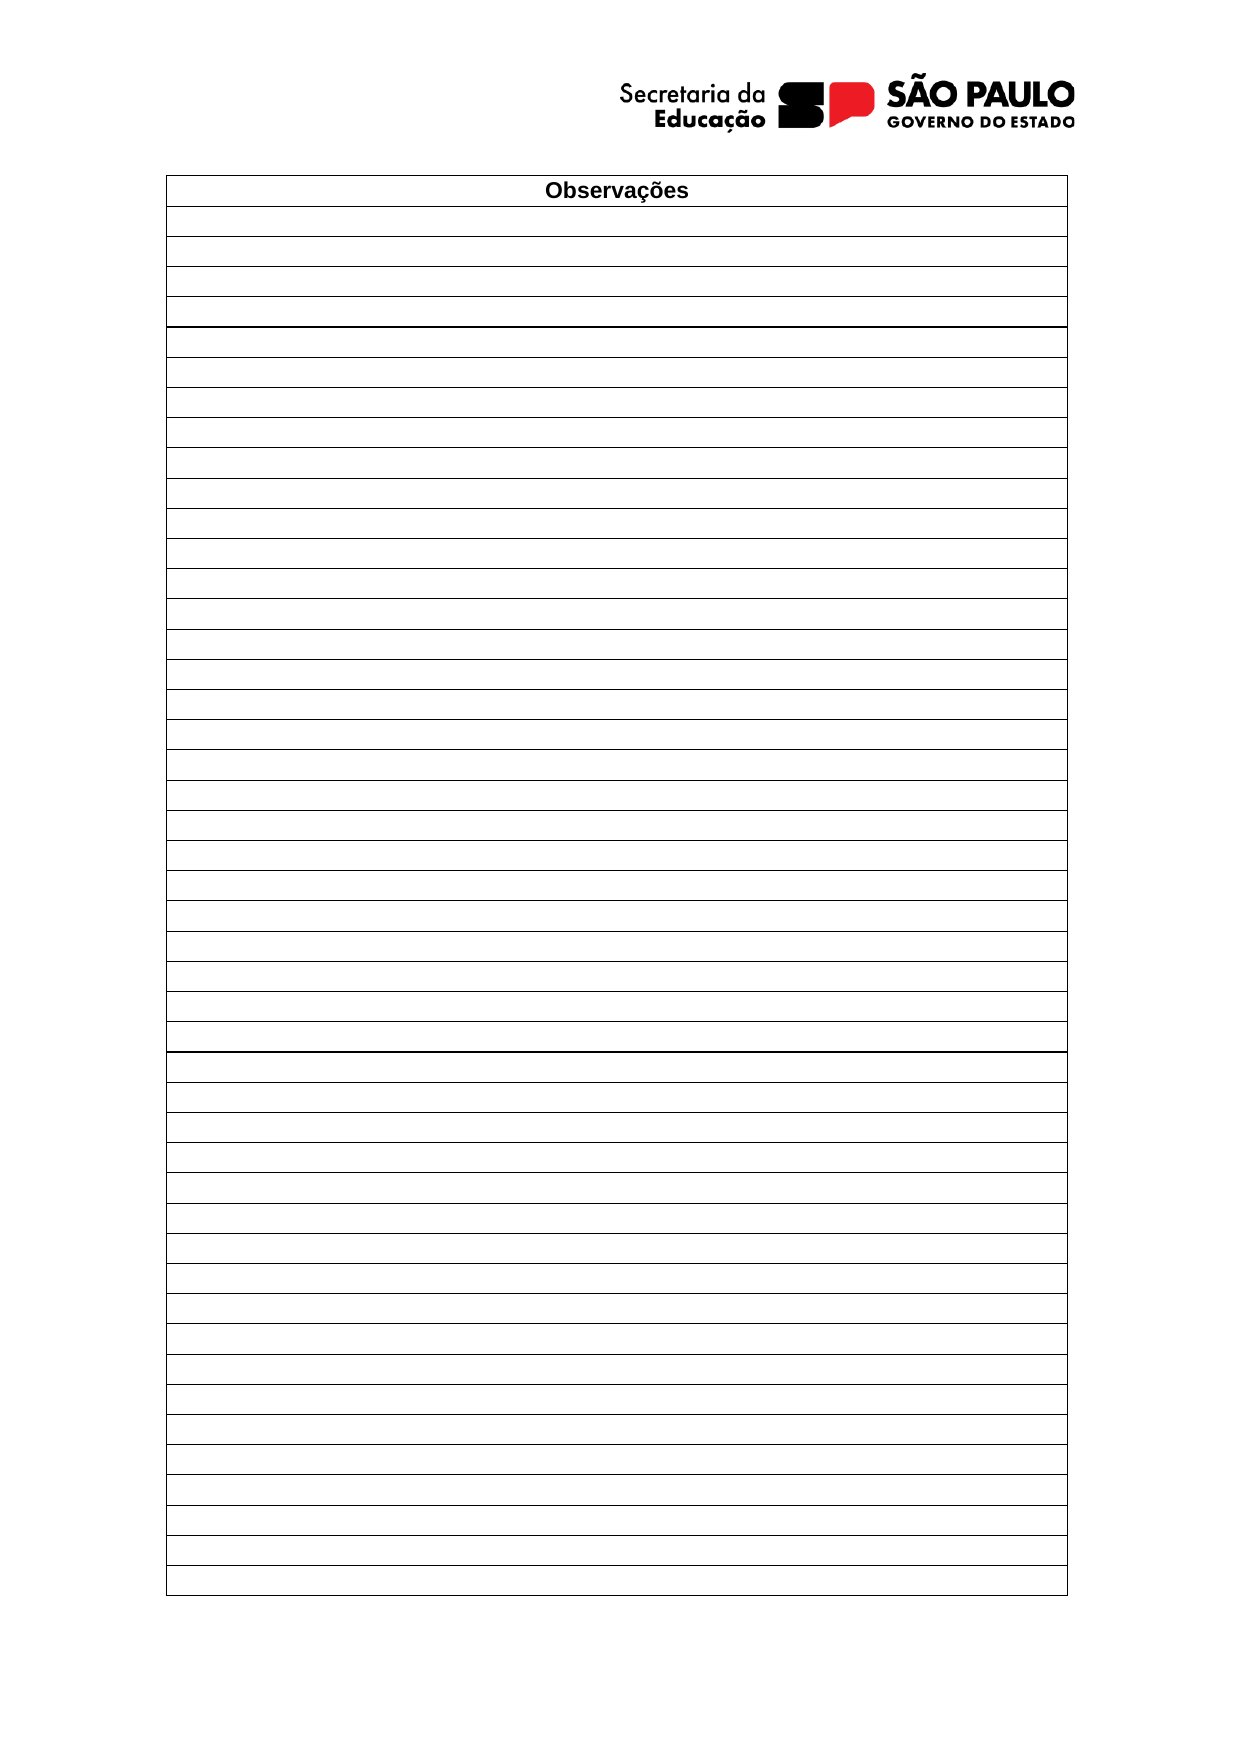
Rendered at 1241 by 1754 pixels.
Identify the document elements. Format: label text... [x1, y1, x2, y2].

table_cell [167, 1506, 1067, 1535]
table_cell [167, 1475, 1067, 1504]
table_cell [167, 267, 1067, 296]
table_cell [167, 569, 1067, 598]
table_cell [167, 1083, 1067, 1112]
table_cell [167, 358, 1067, 387]
table_cell [167, 720, 1067, 749]
table_cell [167, 509, 1067, 538]
table_cell [167, 750, 1067, 779]
table_cell [167, 901, 1067, 931]
table_cell [167, 1143, 1067, 1172]
table_cell [167, 418, 1067, 447]
table_cell [167, 932, 1067, 961]
table_cell [167, 1294, 1067, 1323]
table_cell [167, 1415, 1067, 1444]
table_cell [167, 328, 1067, 357]
table_cell [167, 1445, 1067, 1474]
table_cell [167, 1264, 1067, 1293]
table_cell [167, 1113, 1067, 1142]
table_cell [167, 297, 1067, 326]
table_cell [167, 207, 1067, 236]
table_cell [167, 1022, 1067, 1051]
table_cell [167, 841, 1067, 870]
table_cell [167, 781, 1067, 810]
table_cell [167, 1324, 1067, 1353]
table_cell [167, 630, 1067, 659]
table_cell [167, 388, 1067, 417]
table_cell [167, 1566, 1067, 1595]
table_cell [167, 871, 1067, 900]
table_cell [167, 1053, 1067, 1082]
table_cell [167, 690, 1067, 719]
table_cell [167, 1204, 1067, 1233]
table_header Observações [167, 176, 1067, 206]
table_cell [167, 660, 1067, 689]
table_cell [167, 1385, 1067, 1414]
table_cell [167, 1173, 1067, 1202]
table_cell [167, 811, 1067, 840]
table_cell [167, 479, 1067, 508]
table_cell [167, 599, 1067, 628]
table_cell [167, 1234, 1067, 1263]
picture [620, 73, 1075, 133]
table_cell [167, 237, 1067, 266]
table_cell [167, 1536, 1067, 1565]
table_cell [167, 1355, 1067, 1384]
table_cell [167, 992, 1067, 1021]
table_cell [167, 962, 1067, 991]
table_cell [167, 448, 1067, 477]
table_cell [167, 539, 1067, 568]
